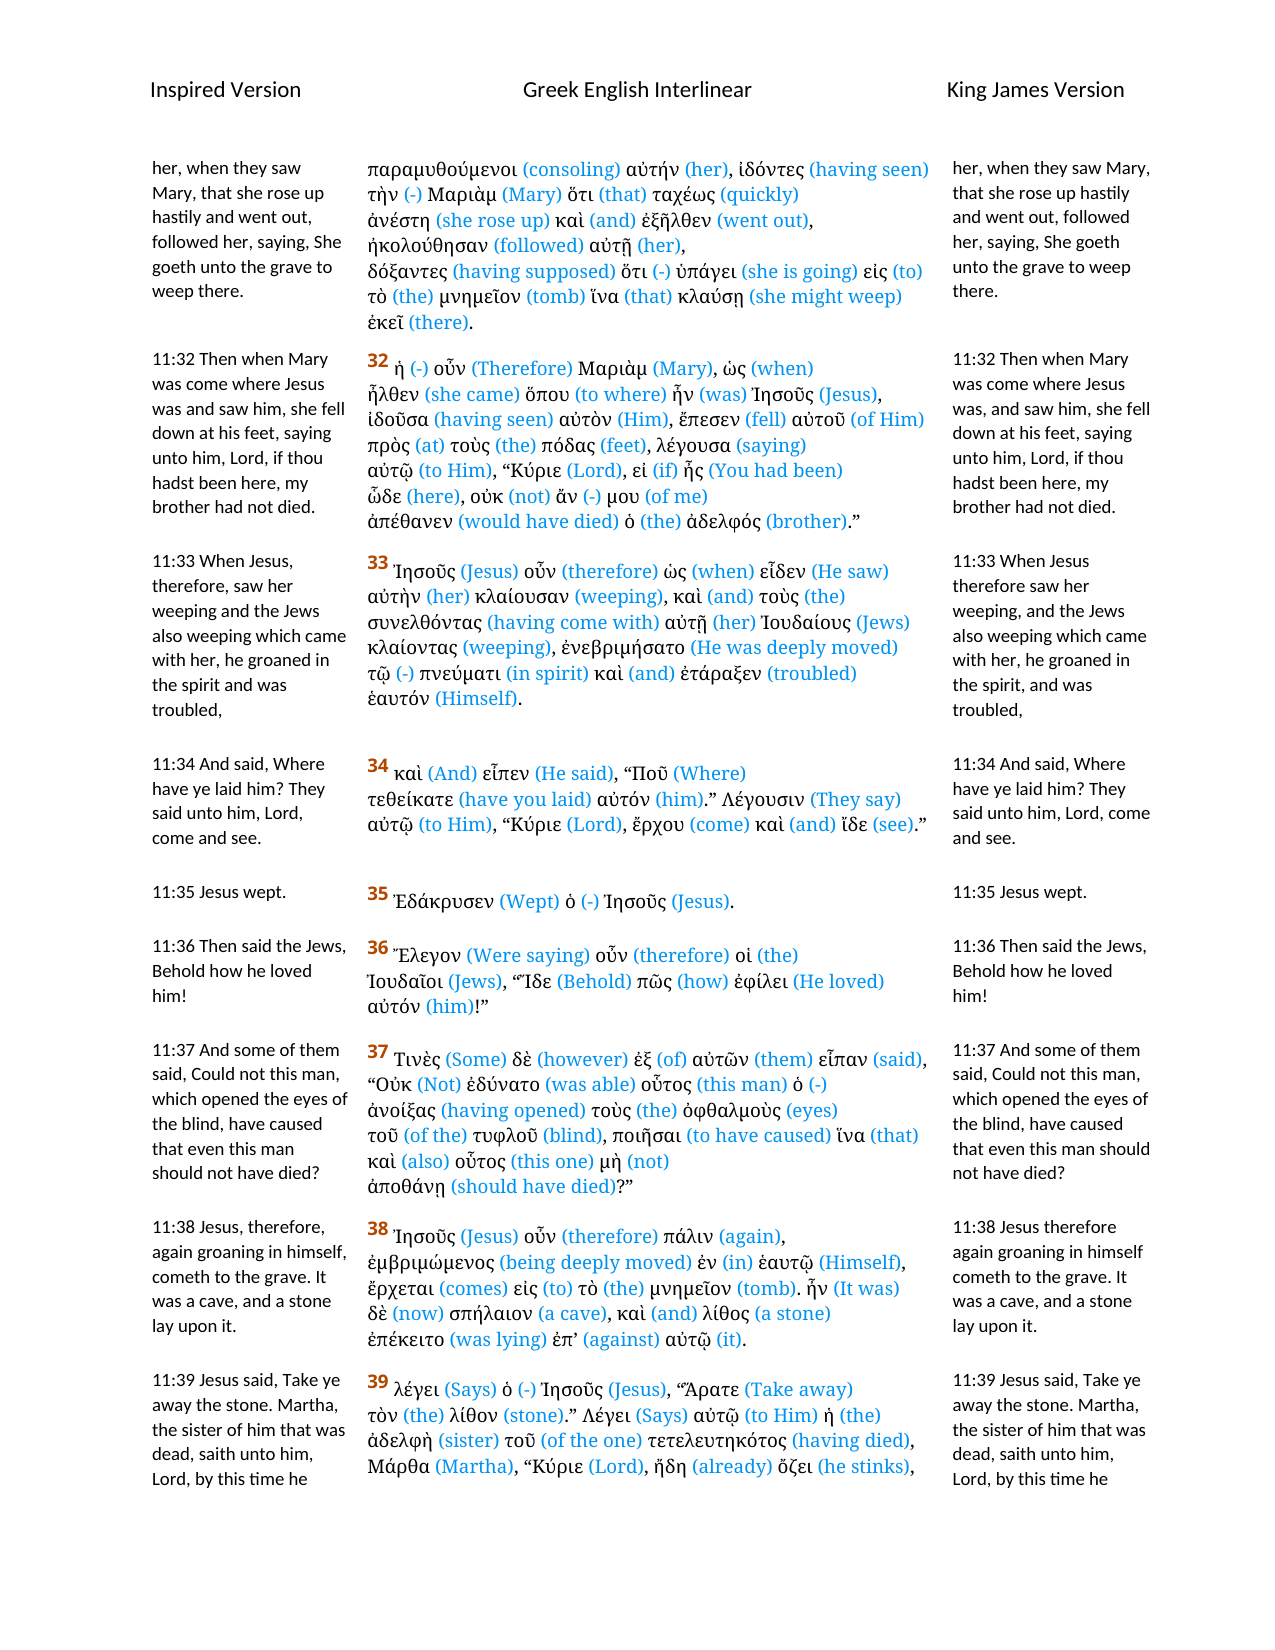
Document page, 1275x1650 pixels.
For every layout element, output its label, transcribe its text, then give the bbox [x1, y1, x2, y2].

table_cell 33 Ἰησοῦς (Jesus) οὖν (therefore) ὡς (when) εἶδεν (He saw) αὐτὴν (her) κλαίουσαν (weeping), καὶ (and) τοὺς (the) συνελθόντας (having come with) αὐτῇ (her) Ἰουδαίους (Jews) κλαίοντας (weeping), ἐνεβριμήσατο (He was deeply moved) τῷ (-) πνεύματι (in spirit) καὶ (and) ἐτάραξεν (troubled) ἑαυτόν (Himself). [361, 544, 941, 746]
table_cell 11:37 And some of them said, Could not this man, which opened the eyes of the blind, have caused that even this man should not have died? [141, 1032, 361, 1209]
table_cell 11:38 Jesus therefore again groaning in himself cometh to the grave. It was a cave, and a stone lay upon it. [941, 1209, 1162, 1362]
table_cell 34 καὶ (And) εἶπεν (He said), “Ποῦ (Where) τεθείκατε (have you laid) αὐτόν (him).” Λέγουσιν (They say) αὐτῷ (to Him), “Κύριε (Lord), ἔρχου (come) καὶ (and) ἴδε (see).” [361, 746, 941, 874]
table_cell 11:38 Jesus, therefore, again groaning in himself, cometh to the grave. It was a cave, and a stone lay upon it. [141, 1209, 361, 1362]
table_cell 37 Τινὲς (Some) δὲ (however) ἐξ (of) αὐτῶν (them) εἶπαν (said), “Οὐκ (Not) ἐδύνατο (was able) οὗτος (this man) ὁ (-) ἀνοίξας (having opened) τοὺς (the) ὀφθαλμοὺς (eyes) τοῦ (of the) τυφλοῦ (blind), ποιῆσαι (to have caused) ἵνα (that) καὶ (also) οὗτος (this one) μὴ (not) ἀποθάνῃ (should have died)?” [361, 1032, 941, 1209]
table_cell 32 ἡ (-) οὖν (Therefore) Μαριὰμ (Mary), ὡς (when) ἦλθεν (she came) ὅπου (to where) ἦν (was) Ἰησοῦς (Jesus), ἰδοῦσα (having seen) αὐτὸν (Him), ἔπεσεν (fell) αὐτοῦ (of Him) πρὸς (at) τοὺς (the) πόδας (feet), λέγουσα (saying) αὐτῷ (to Him), “Κύριε (Lord), εἰ (if) ἦς (You had been) ὧδε (here), οὐκ (not) ἄν (-) μου (of me) ἀπέθανεν (would have died) ὁ (the) ἀδελφός (brother).” [361, 341, 941, 543]
table_cell 11:37 And some of them said, Could not this man, which opened the eyes of the blind, have caused that even this man should not have died? [941, 1032, 1162, 1209]
table_cell 11:36 Then said the Jews, Behold how he loved him! [941, 928, 1162, 1032]
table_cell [361, 1362, 941, 1496]
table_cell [141, 1362, 361, 1496]
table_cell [141, 150, 361, 341]
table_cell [361, 150, 941, 341]
table_cell 11:34 And said, Where have ye laid him? They said unto him, Lord, come and see. [141, 746, 361, 874]
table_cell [941, 150, 1162, 341]
table_cell 11:32 Then when Mary was come where Jesus was and saw him, she fell down at his feet, saying unto him, Lord, if thou hadst been here, my brother had not died. [141, 341, 361, 543]
table_cell 11:36 Then said the Jews, Behold how he loved him! [141, 928, 361, 1032]
table_cell 11:33 When Jesus, therefore, saw her weeping and the Jews also weeping which came with her, he groaned in the spirit and was troubled, [141, 544, 361, 746]
table_cell 35 Ἐδάκρυσεν (Wept) ὁ (-) Ἰησοῦς (Jesus). [361, 874, 941, 928]
table_cell 11:32 Then when Mary was come where Jesus was, and saw him, she fell down at his feet, saying unto him, Lord, if thou hadst been here, my brother had not died. [941, 341, 1162, 543]
table_cell 38 Ἰησοῦς (Jesus) οὖν (therefore) πάλιν (again), ἐμβριμώμενος (being deeply moved) ἐν (in) ἑαυτῷ (Himself), ἔρχεται (comes) εἰς (to) τὸ (the) μνημεῖον (tomb). ἦν (It was) δὲ (now) σπήλαιον (a cave), καὶ (and) λίθος (a stone) ἐπέκειτο (was lying) ἐπ’ (against) αὐτῷ (it). [361, 1209, 941, 1362]
table_cell 11:35 Jesus wept. [141, 874, 361, 928]
table_cell 11:35 Jesus wept. [941, 874, 1162, 928]
table_cell 11:33 When Jesus therefore saw her weeping, and the Jews also weeping which came with her, he groaned in the spirit, and was troubled, [941, 544, 1162, 746]
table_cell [941, 1362, 1162, 1496]
table_cell 36 Ἔλεγον (Were saying) οὖν (therefore) οἱ (the) Ἰουδαῖοι (Jews), “Ἴδε (Behold) πῶς (how) ἐφίλει (He loved) αὐτόν (him)!” [361, 928, 941, 1032]
table_cell 11:34 And said, Where have ye laid him? They said unto him, Lord, come and see. [941, 746, 1162, 874]
